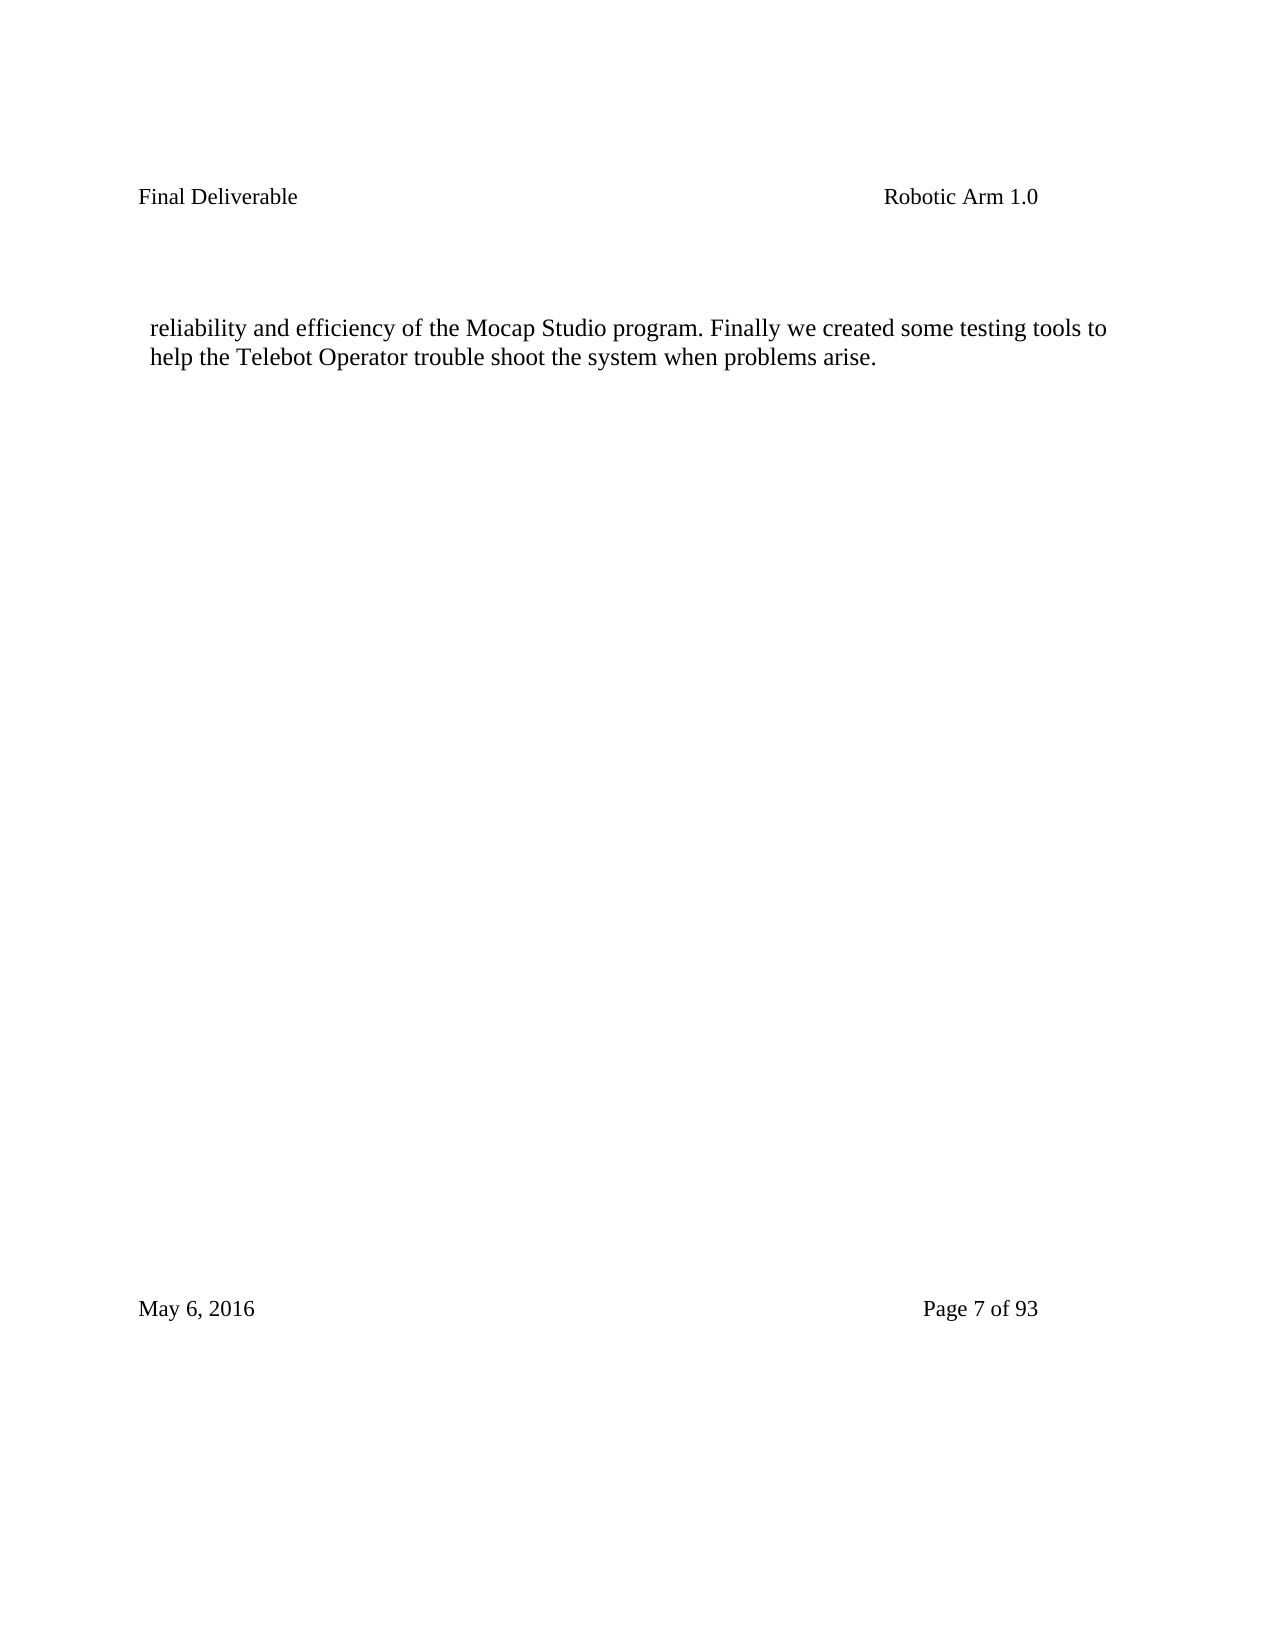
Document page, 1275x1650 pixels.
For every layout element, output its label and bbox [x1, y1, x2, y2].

text [150, 313, 1125, 371]
